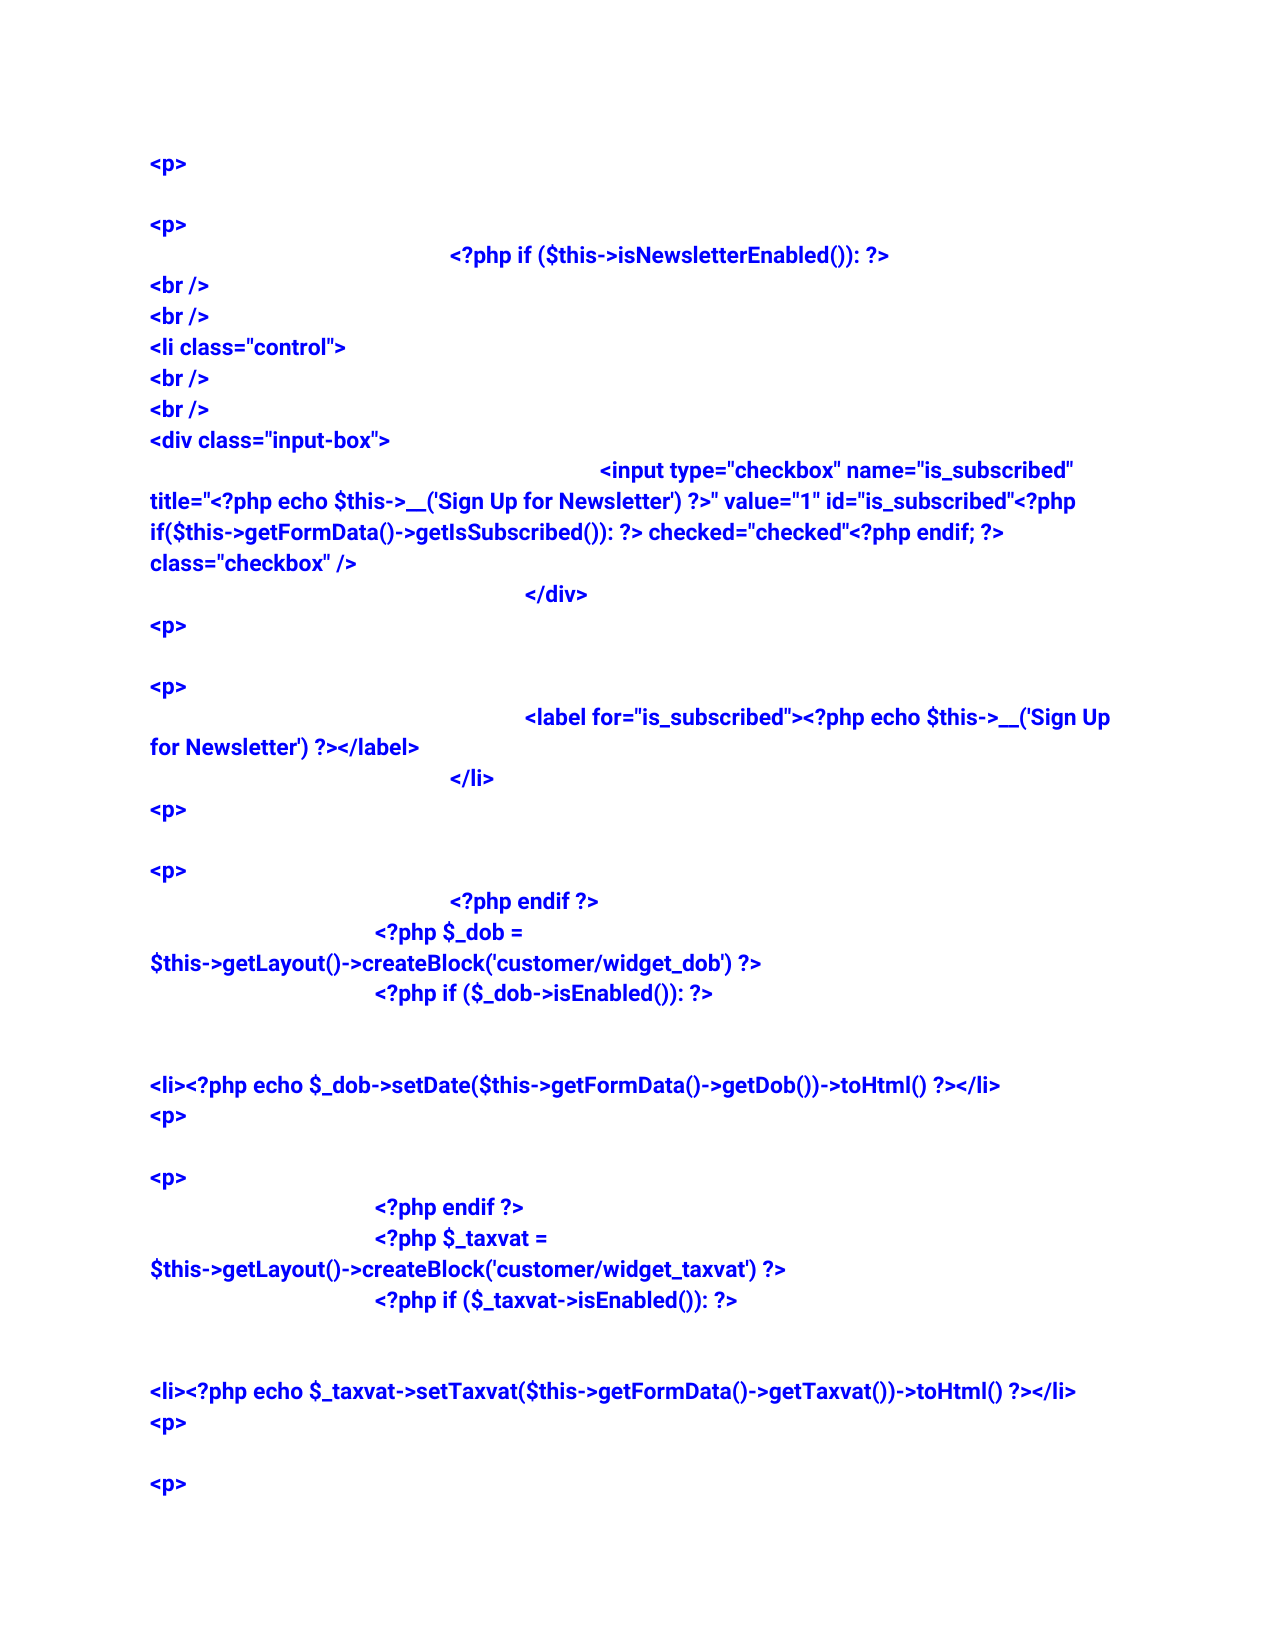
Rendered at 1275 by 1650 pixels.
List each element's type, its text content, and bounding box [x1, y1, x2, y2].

text <p> [150, 150, 1125, 177]
text </div> [150, 581, 1125, 608]
text <p> [150, 612, 1125, 639]
text <?php if ($_dob->isEnabled()): ?> [150, 981, 1125, 1007]
text <br /> [150, 365, 1125, 392]
text <p> [150, 796, 1125, 823]
text <?php if ($_taxvat->isEnabled()): ?> [150, 1287, 1125, 1314]
text <p> [150, 1164, 1125, 1191]
text <li><?php echo $_taxvat->setTaxvat($this->getFormData()->getTaxvat())->toHtml() ?></li> [150, 1378, 1125, 1405]
text <?php endif ?> [150, 1194, 1125, 1221]
text <p> [150, 211, 1125, 238]
text <p> [150, 1103, 1125, 1129]
text <br /> [150, 303, 1125, 330]
text <p> [150, 1409, 1125, 1436]
text <br /> [150, 273, 1125, 299]
text <li><?php echo $_dob->setDate($this->getFormData()->getDob())->toHtml() ?></li> [150, 1072, 1125, 1099]
text <p> [150, 673, 1125, 700]
text <li class="control"> [150, 334, 1125, 361]
text <?php $_taxvat = $this->getLayout()->createBlock('customer/widget_taxvat') ?> [150, 1225, 1125, 1283]
text <p> [150, 1470, 1125, 1497]
text <div class="input-box"> [150, 427, 1125, 454]
text <?php $_dob = $this->getLayout()->createBlock('customer/widget_dob') ?> [150, 919, 1125, 977]
text <label for="is_subscribed"><?php echo $this->__('Sign Up for Newsletter') ?></label> [150, 704, 1125, 761]
text </li> [150, 765, 1125, 792]
text <?php endif ?> [150, 888, 1125, 915]
text <p> [150, 857, 1125, 884]
text <?php if ($this->isNewsletterEnabled()): ?> [150, 242, 1125, 269]
text <br /> [150, 396, 1125, 423]
text <input type="checkbox" name="is_subscribed" title="<?php echo $this->__('Sign Up for Newsletter') ?>" value="1" id="is_subscribed"<?php if($this->getFormData()->getIsSubscribed()): ?> checked="checked"<?php endif; ?> class="checkbox" /> [150, 458, 1125, 577]
